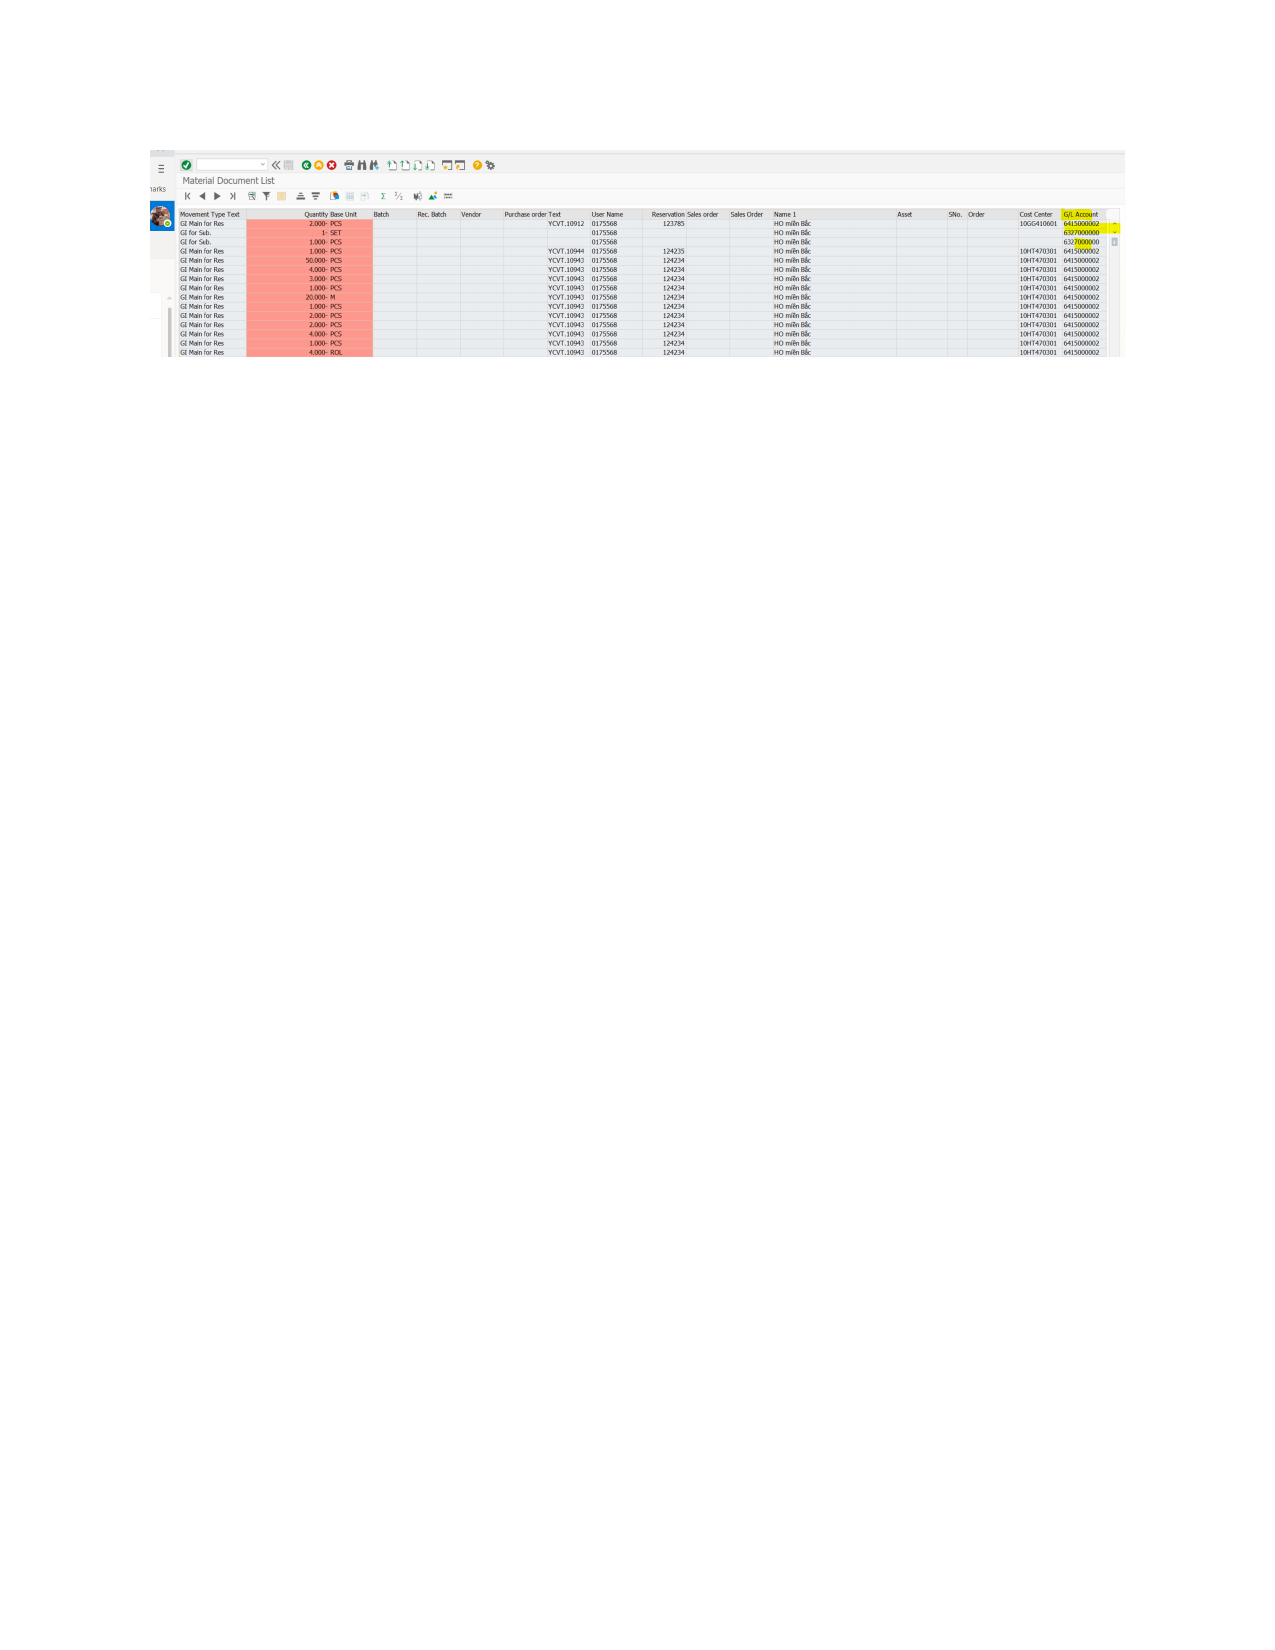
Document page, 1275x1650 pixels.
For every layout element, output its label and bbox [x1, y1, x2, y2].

picture [150, 150, 1125, 357]
